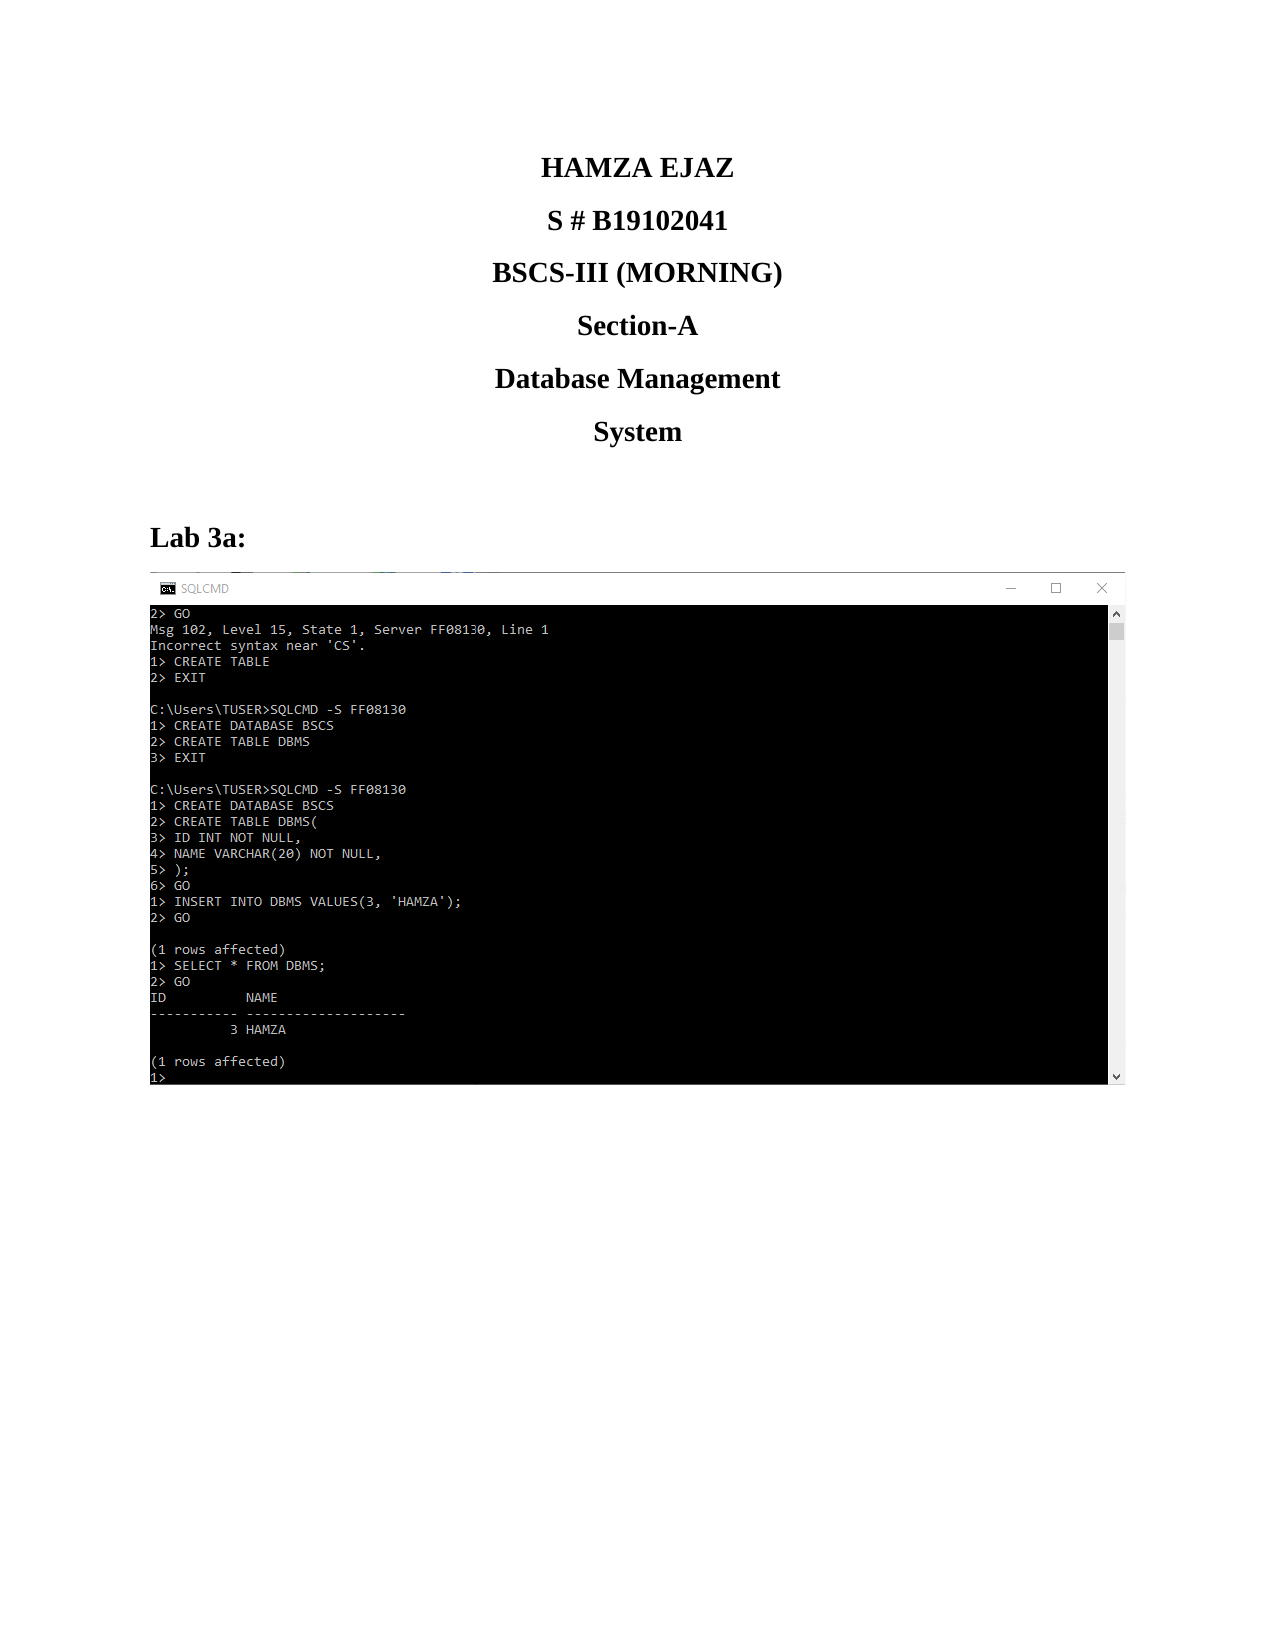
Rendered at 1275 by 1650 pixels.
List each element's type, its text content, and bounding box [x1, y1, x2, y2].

text System [150, 414, 1125, 448]
picture [150, 572, 1125, 1085]
text Database Management [150, 361, 1125, 395]
text Section-A [150, 308, 1125, 342]
text BSCS-III (MORNING) [150, 256, 1125, 289]
text Lab 3a: [150, 520, 1125, 553]
text S # B19102041 [150, 203, 1125, 236]
text HAMZA EJAZ [150, 150, 1125, 183]
